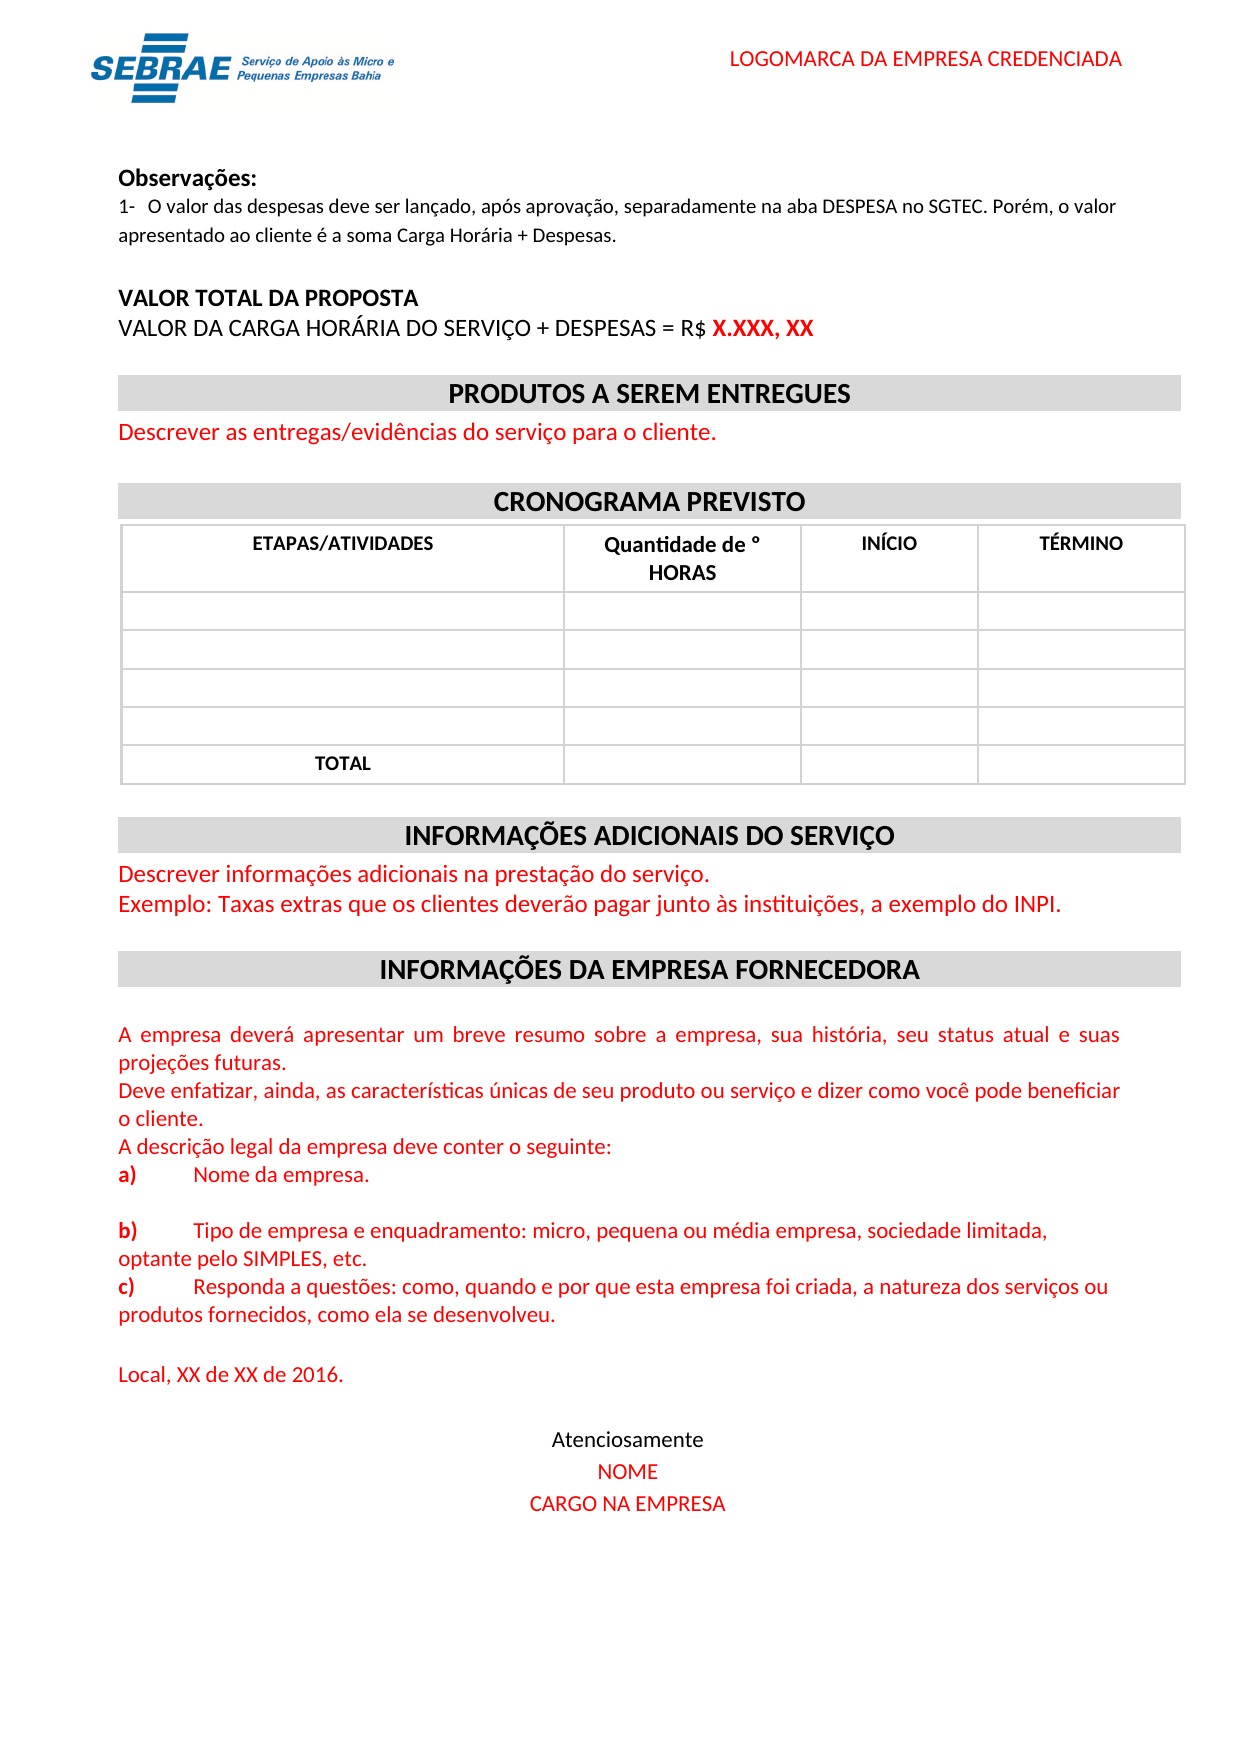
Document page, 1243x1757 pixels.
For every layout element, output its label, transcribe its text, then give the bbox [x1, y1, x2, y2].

picture [87, 31, 398, 110]
text Atenciosamente [133, 1425, 1122, 1453]
text Observações: [118, 162, 1122, 193]
text PRODUTOS A SEREM ENTREGUES [118, 375, 1181, 411]
table_cell [123, 670, 563, 706]
table_cell [802, 670, 977, 706]
list Nome da empresa. [118, 1160, 1122, 1188]
table_cell [979, 708, 1184, 744]
list Tipo de empresa e enquadramento: micro, pequena ou média empresa, sociedade limitada, optante pelo SIMPLES, etc. [118, 1216, 1122, 1272]
text Descrever informações adicionais na prestação do serviço. [118, 858, 1122, 888]
table_cell [565, 593, 800, 629]
text CARGO NA EMPRESA [133, 1489, 1122, 1517]
table_header INÍCIO [802, 526, 977, 591]
table_cell [123, 631, 563, 667]
list Responda a questões: como, quando e por que esta empresa foi criada, a natureza dos serviços ou produtos fornecidos, como ela se desenvolveu. [118, 1272, 1122, 1328]
text VALOR TOTAL DA PROPOSTA [118, 282, 1122, 312]
table_header Quantidade de º HORAS [565, 526, 800, 591]
table_cell [565, 708, 800, 744]
text INFORMAÇÕES DA EMPRESA FORNECEDORA [118, 951, 1181, 987]
list Deve enfatizar, ainda, as características únicas de seu produto ou serviço e dizer como você pode beneficiar o cliente. [118, 1076, 1122, 1132]
table_cell [802, 708, 977, 744]
text VALOR DA CARGA HORÁRIA DO SERVIÇO + DESPESAS = R$ X.XXX, XX [118, 312, 1122, 343]
table_cell [565, 670, 800, 706]
text CRONOGRAMA PREVISTO [118, 483, 1181, 519]
table_header ETAPAS/ATIVIDADES [123, 526, 563, 591]
text NOME [133, 1457, 1122, 1485]
table_cell [802, 746, 977, 783]
text Descrever as entregas/evidências do serviço para o cliente. [118, 416, 1122, 447]
table_cell [565, 631, 800, 667]
list A descrição legal da empresa deve conter o seguinte: [118, 1132, 1122, 1160]
table_cell [123, 593, 563, 629]
table_cell [979, 670, 1184, 706]
text INFORMAÇÕES ADICIONAIS DO SERVIÇO [118, 817, 1181, 853]
table_cell TOTAL [123, 746, 563, 783]
list A empresa deverá apresentar um breve resumo sobre a empresa, sua história, seu status atual e suas projeções futuras. [118, 1020, 1122, 1076]
table_cell [979, 631, 1184, 667]
table_cell [979, 746, 1184, 783]
list O valor das despesas deve ser lançado, após aprovação, separadamente na aba DESPESA no SGTEC. Porém, o valor apresentado ao cliente é a soma Carga Horária + Despesas. [118, 193, 1122, 248]
table_cell [565, 746, 800, 783]
table_cell [123, 708, 563, 744]
table_cell [802, 631, 977, 667]
table_cell [802, 593, 977, 629]
text Exemplo: Taxas extras que os clientes deverão pagar junto às instituições, a exemplo do INPI. [118, 888, 1122, 919]
table_header TÉRMINO [979, 526, 1184, 591]
table_cell [979, 593, 1184, 629]
text Local, XX de XX de 2016. [118, 1361, 1122, 1389]
